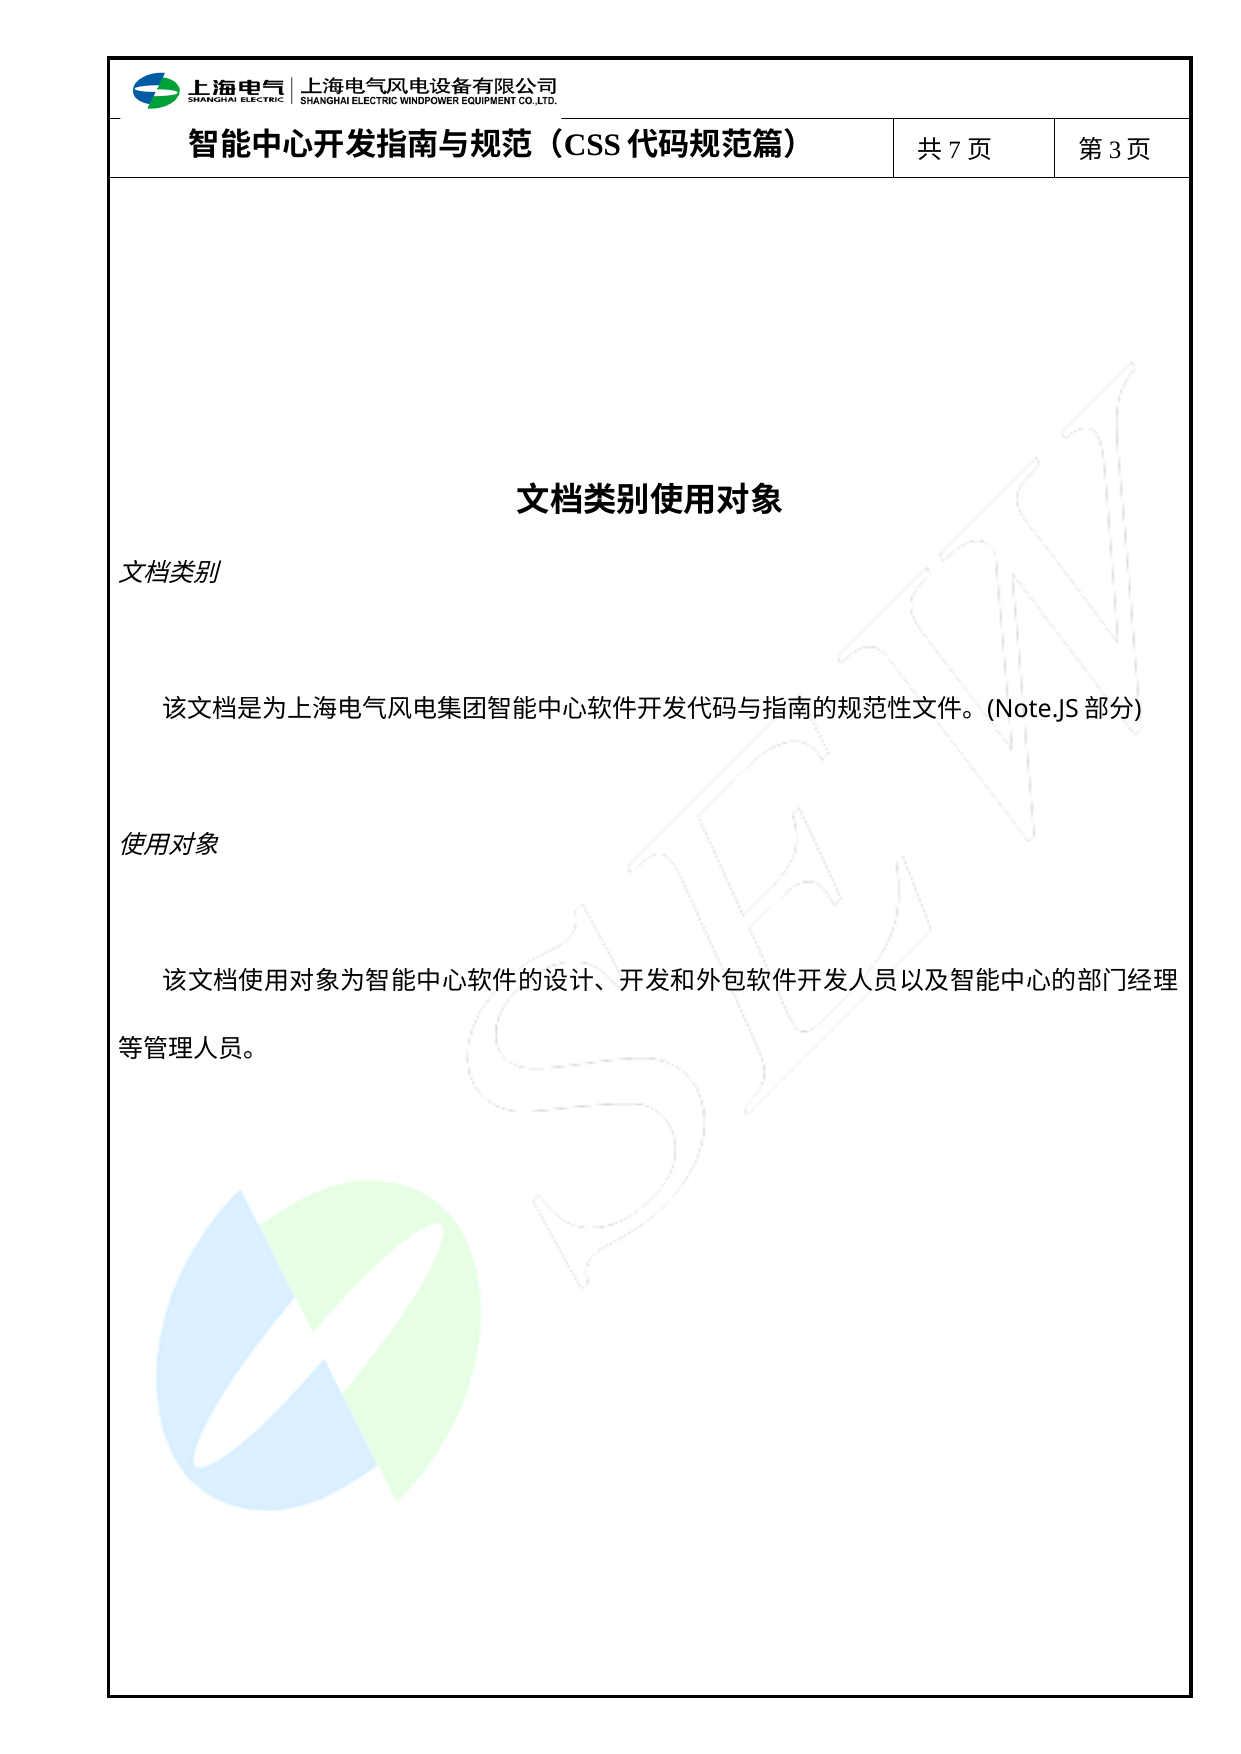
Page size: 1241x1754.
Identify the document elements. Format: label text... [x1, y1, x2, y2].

text 该文档是为上海电气风电集团智能中心软件开发代码与指南的规范性文件。(Note.JS部分) [162, 673, 1181, 741]
picture [120, 60, 562, 119]
title 文档类别使用对象 [118, 463, 1181, 531]
text 文档类别 [118, 537, 1181, 605]
text 该文档使用对象为智能中心软件的设计、开发和外包软件开发人员以及智能中心的部门经理等管理人员。 [118, 944, 1181, 1080]
text 使用对象 [118, 809, 1181, 877]
